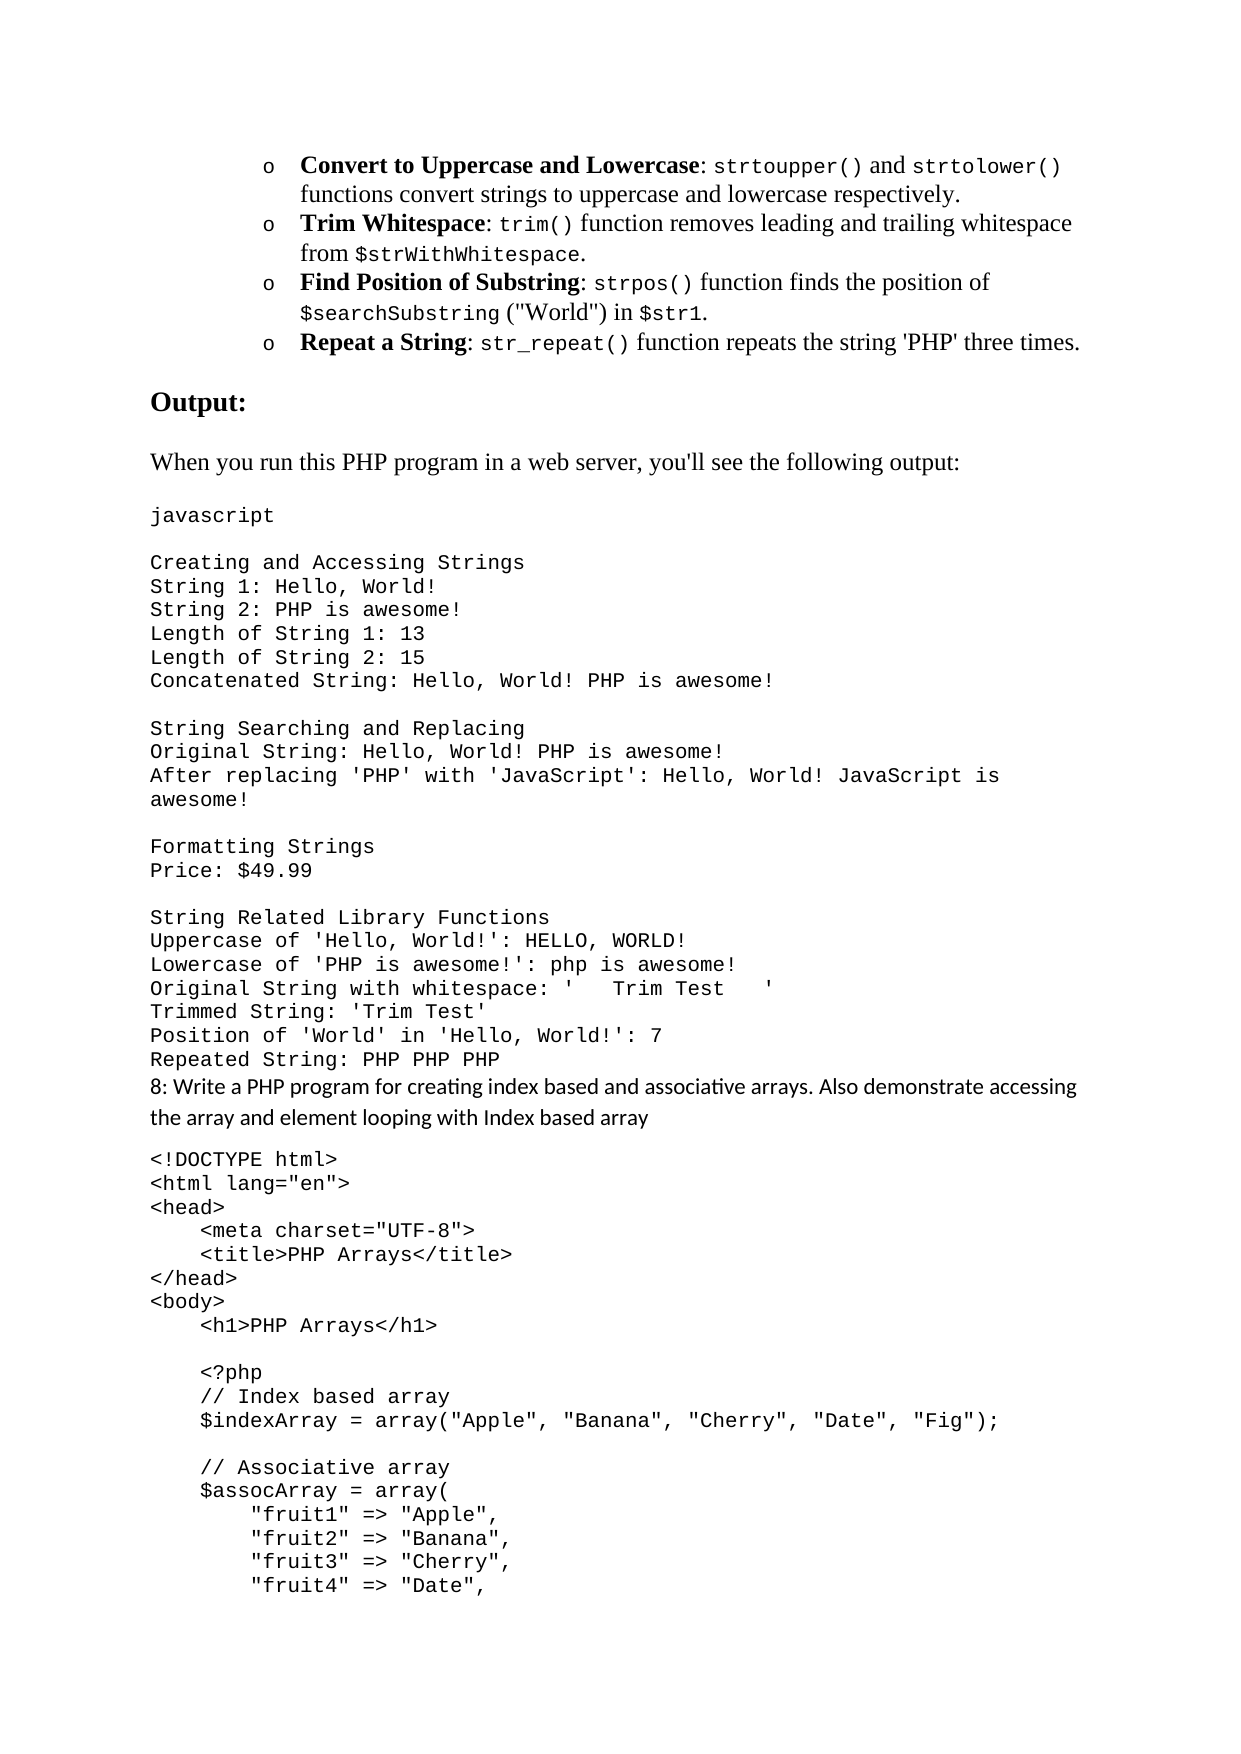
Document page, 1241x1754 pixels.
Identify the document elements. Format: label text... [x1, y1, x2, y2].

text "fruit4" => "Date", [150, 1575, 1090, 1599]
text "fruit1" => "Apple", [150, 1504, 1090, 1528]
text String 2: PHP is awesome! [150, 599, 1090, 623]
text 8: Write a PHP program for creating index based and associative arrays. Also demonstrate accessing the array and element looping with Index based array [150, 1072, 1090, 1131]
text String 1: Hello, World! [150, 576, 1090, 599]
text <body> [150, 1291, 1090, 1315]
list Find Position of Substring: strpos() function finds the position of $searchSubstring ("World") in $str1. [262, 267, 1090, 327]
text <head> [150, 1197, 1090, 1220]
text javascript [150, 505, 1090, 528]
text Creating and Accessing Strings [150, 552, 1090, 576]
text </head> [150, 1268, 1090, 1291]
text "fruit2" => "Banana", [150, 1528, 1090, 1551]
text Price: $49.99 [150, 859, 1090, 883]
text <html lang="en"> [150, 1173, 1090, 1197]
text Repeated String: PHP PHP PHP [150, 1049, 1090, 1072]
text // Index based array [150, 1386, 1090, 1409]
list Convert to Uppercase and Lowercase: strtoupper() and strtolower() functions convert strings to uppercase and lowercase respectively. [262, 150, 1090, 208]
text Original String with whitespace: ' Trim Test ' [150, 978, 1090, 1001]
text $assocArray = array( [150, 1481, 1090, 1504]
text <meta charset="UTF-8"> [150, 1220, 1090, 1244]
text Length of String 2: 15 [150, 647, 1090, 670]
text Length of String 1: 13 [150, 623, 1090, 647]
text When you run this PHP program in a web server, you'll see the following output: [150, 447, 1090, 476]
text After replacing 'PHP' with 'JavaScript': Hello, World! JavaScript is awesome! [150, 765, 1090, 812]
text Formatting Strings [150, 836, 1090, 859]
text Trimmed String: 'Trim Test' [150, 1001, 1090, 1025]
list Trim Whitespace: trim() function removes leading and trailing whitespace from $strWithWhitespace. [262, 208, 1090, 267]
list Repeat a String: str_repeat() function repeats the string 'PHP' three times. [262, 327, 1090, 356]
text $indexArray = array("Apple", "Banana", "Cherry", "Date", "Fig"); [150, 1409, 1090, 1433]
text Position of 'World' in 'Hello, World!': 7 [150, 1025, 1090, 1049]
text Concatenated String: Hello, World! PHP is awesome! [150, 670, 1090, 694]
text <?php [150, 1362, 1090, 1386]
text // Associative array [150, 1457, 1090, 1481]
text <!DOCTYPE html> [150, 1149, 1090, 1173]
text String Related Library Functions [150, 907, 1090, 931]
text Output: [150, 385, 1090, 418]
text Uppercase of 'Hello, World!': HELLO, WORLD! [150, 931, 1090, 954]
text "fruit3" => "Cherry", [150, 1551, 1090, 1575]
text Original String: Hello, World! PHP is awesome! [150, 741, 1090, 765]
text String Searching and Replacing [150, 718, 1090, 741]
text <title>PHP Arrays</title> [150, 1244, 1090, 1268]
text <h1>PHP Arrays</h1> [150, 1315, 1090, 1339]
text Lowercase of 'PHP is awesome!': php is awesome! [150, 954, 1090, 978]
